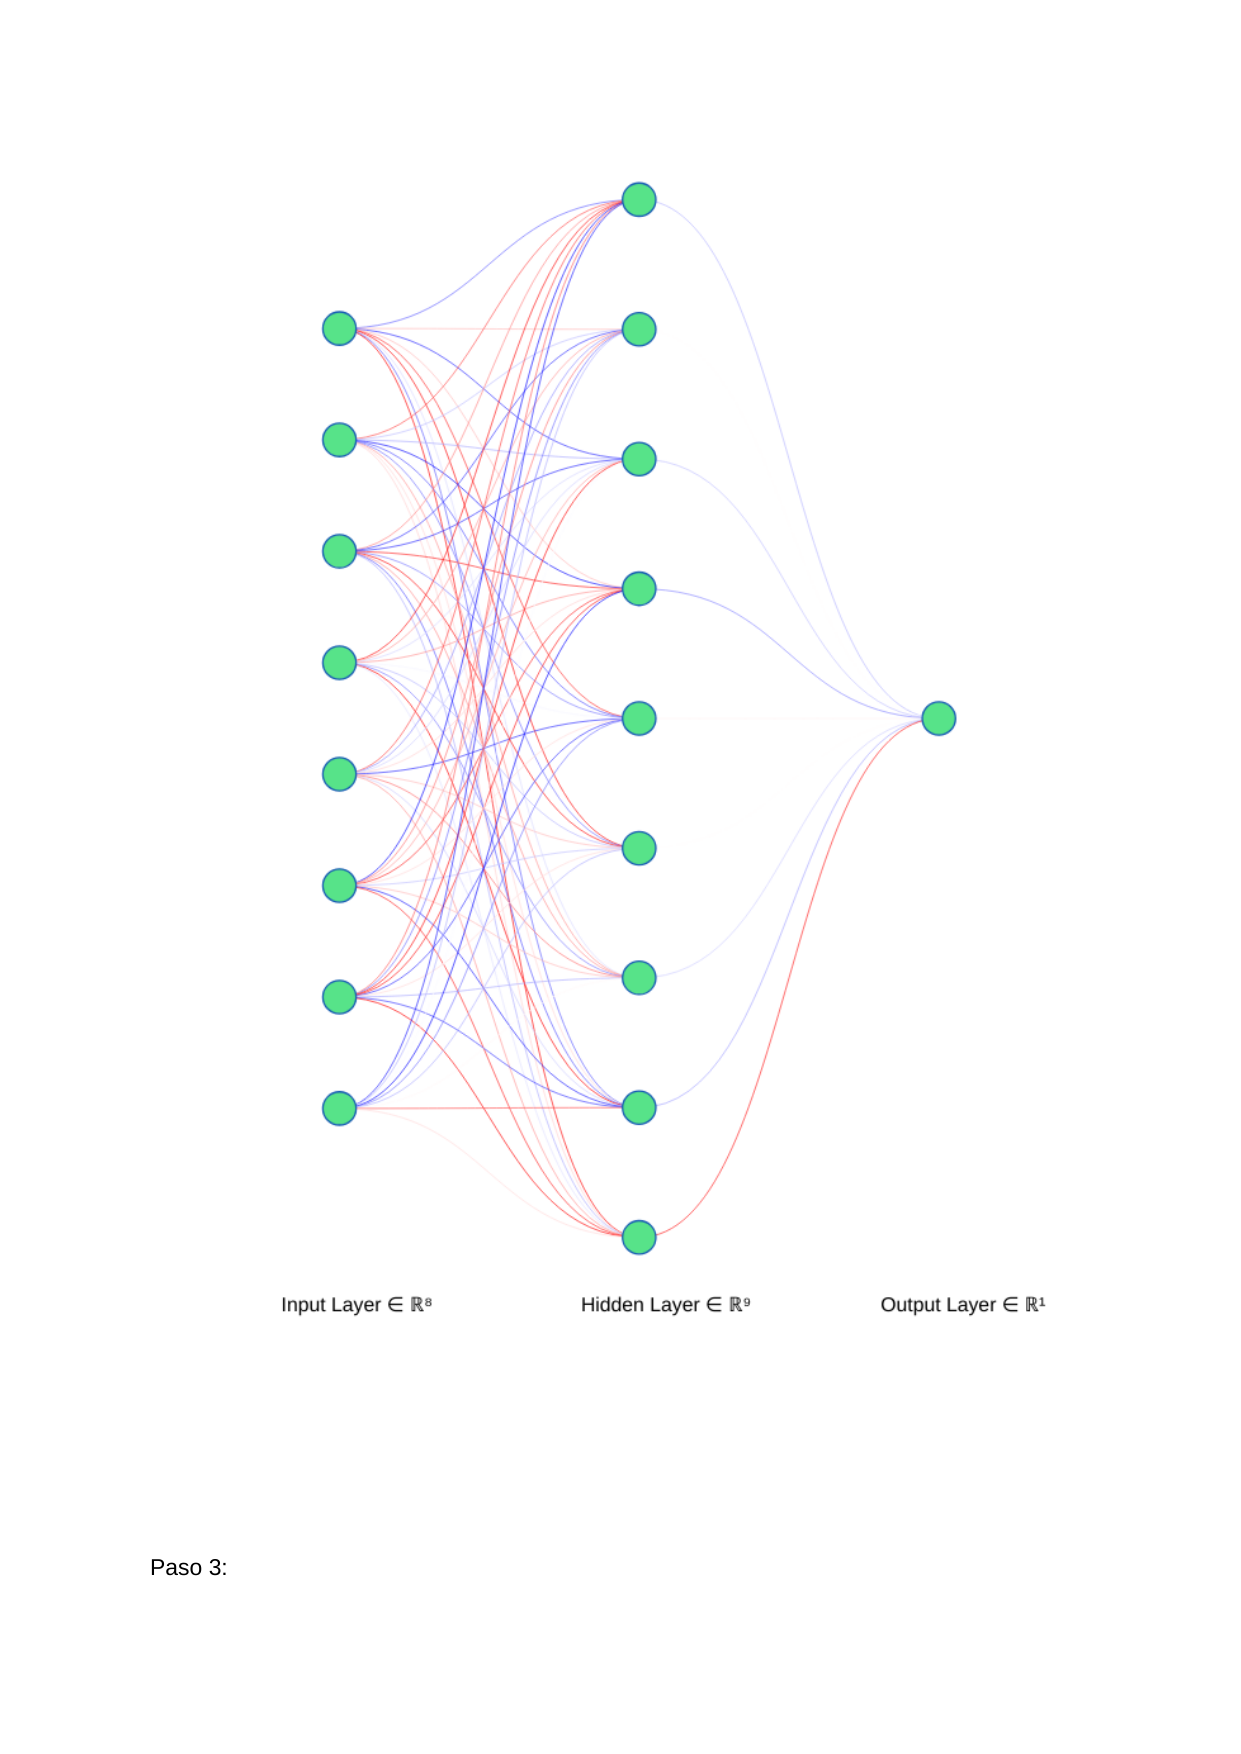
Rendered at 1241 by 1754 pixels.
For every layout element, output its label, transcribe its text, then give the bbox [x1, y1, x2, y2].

picture [150, 179, 1091, 1338]
text Paso 3: [150, 1554, 1090, 1580]
